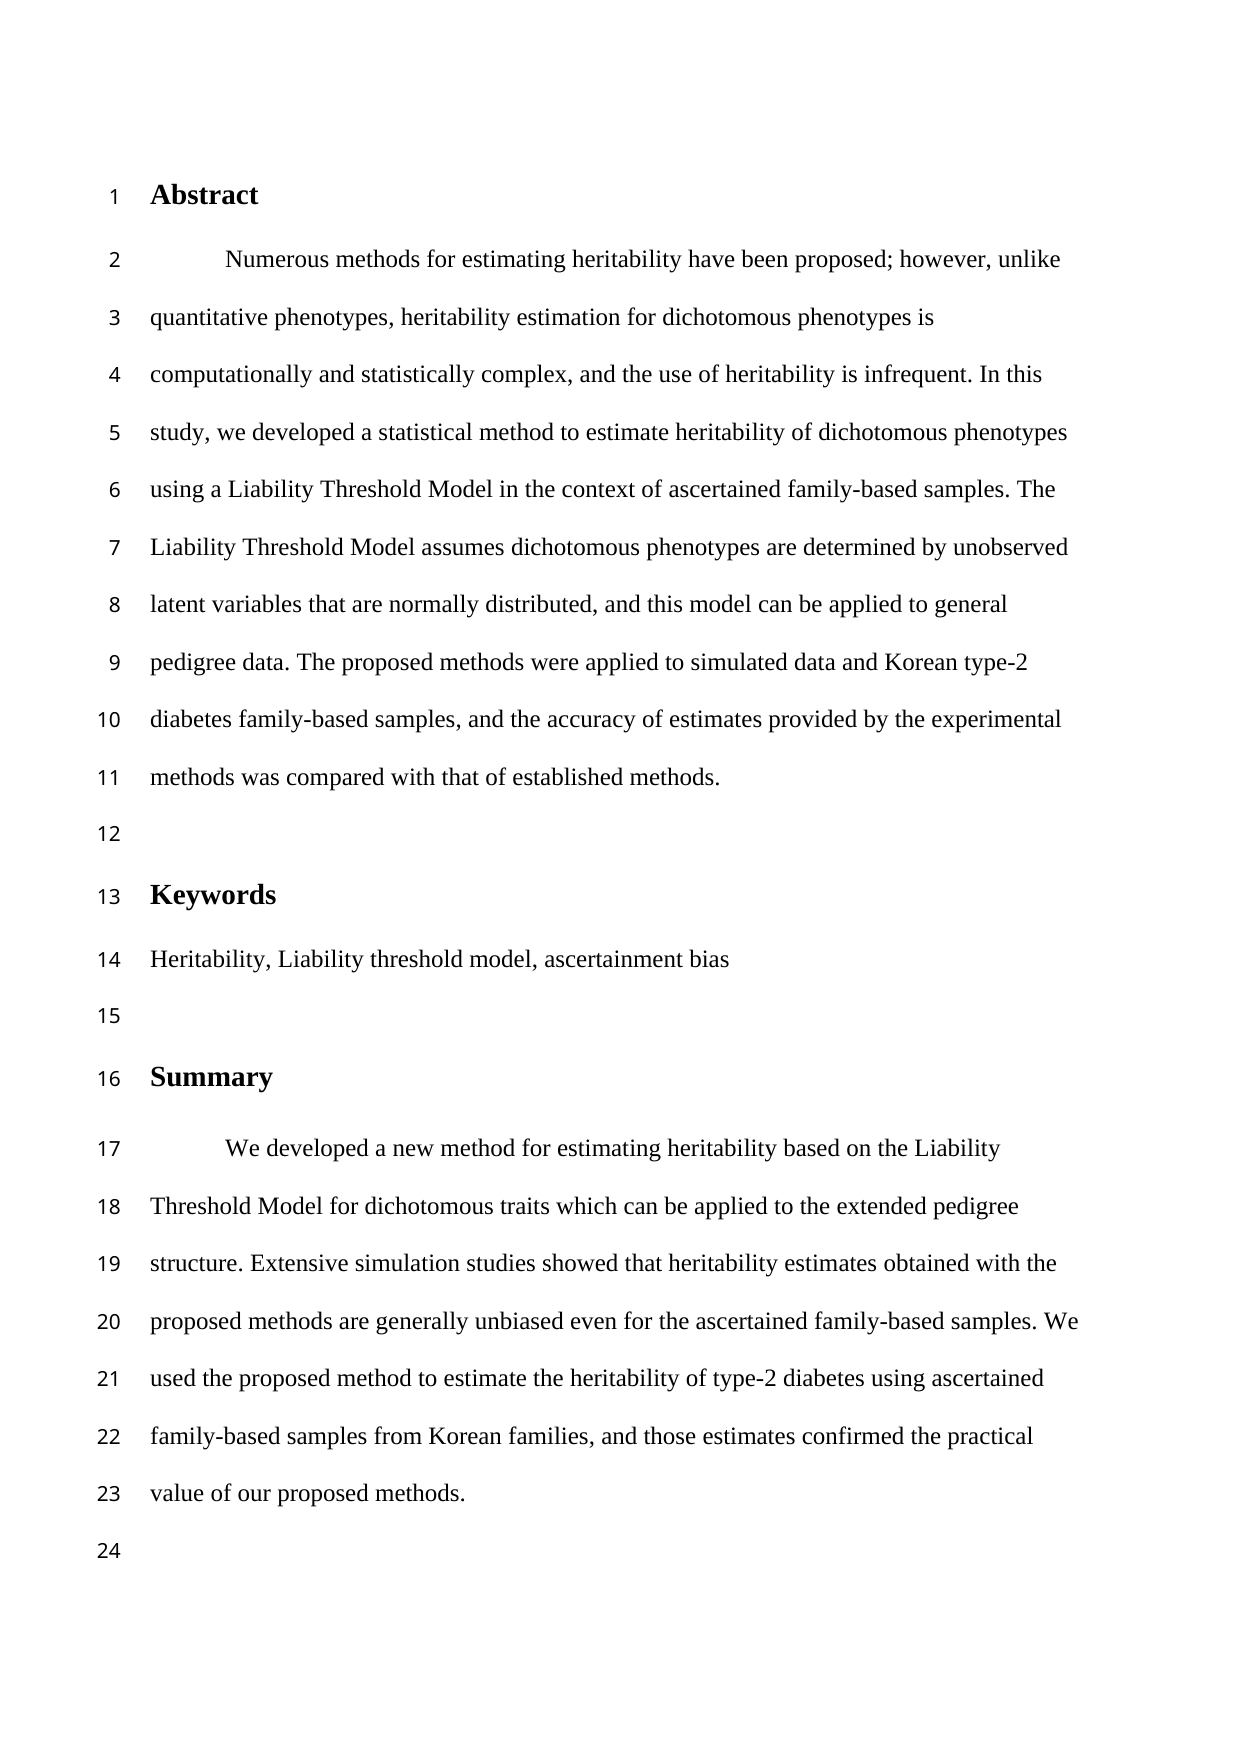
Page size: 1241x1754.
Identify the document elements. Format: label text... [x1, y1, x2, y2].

text Heritability, Liability threshold model, ascertainment bias [150, 944, 1090, 973]
text Summary [150, 1059, 1090, 1092]
text Numerous methods for estimating heritability have been proposed; however, unlike quantitative phenotypes, heritability estimation for dichotomous phenotypes is computationally and statistically complex, and the use of heritability is infrequent. In this study, we developed a statistical method to estimate heritability of dichotomous phenotypes using a Liability Threshold Model in the context of ascertained family-based samples. The Liability Threshold Model assumes dichotomous phenotypes are determined by unobserved latent variables that are normally distributed, and this model can be applied to general pedigree data. The proposed methods were applied to simulated data and Korean type-2 diabetes family-based samples, and the accuracy of estimates provided by the experimental methods was compared with that of established methods. [150, 244, 1090, 791]
text Keywords [150, 877, 1090, 910]
text We developed a new method for estimating heritability based on the Liability Threshold Model for dichotomous traits which can be applied to the extended pedigree structure. Extensive simulation studies showed that heritability estimates obtained with the proposed methods are generally unbiased even for the ascertained family-based samples. We used the proposed method to estimate the heritability of type-2 diabetes using ascertained family-based samples from Korean families, and those estimates confirmed the practical value of our proposed methods. [150, 1133, 1090, 1507]
text Abstract [150, 177, 1090, 211]
